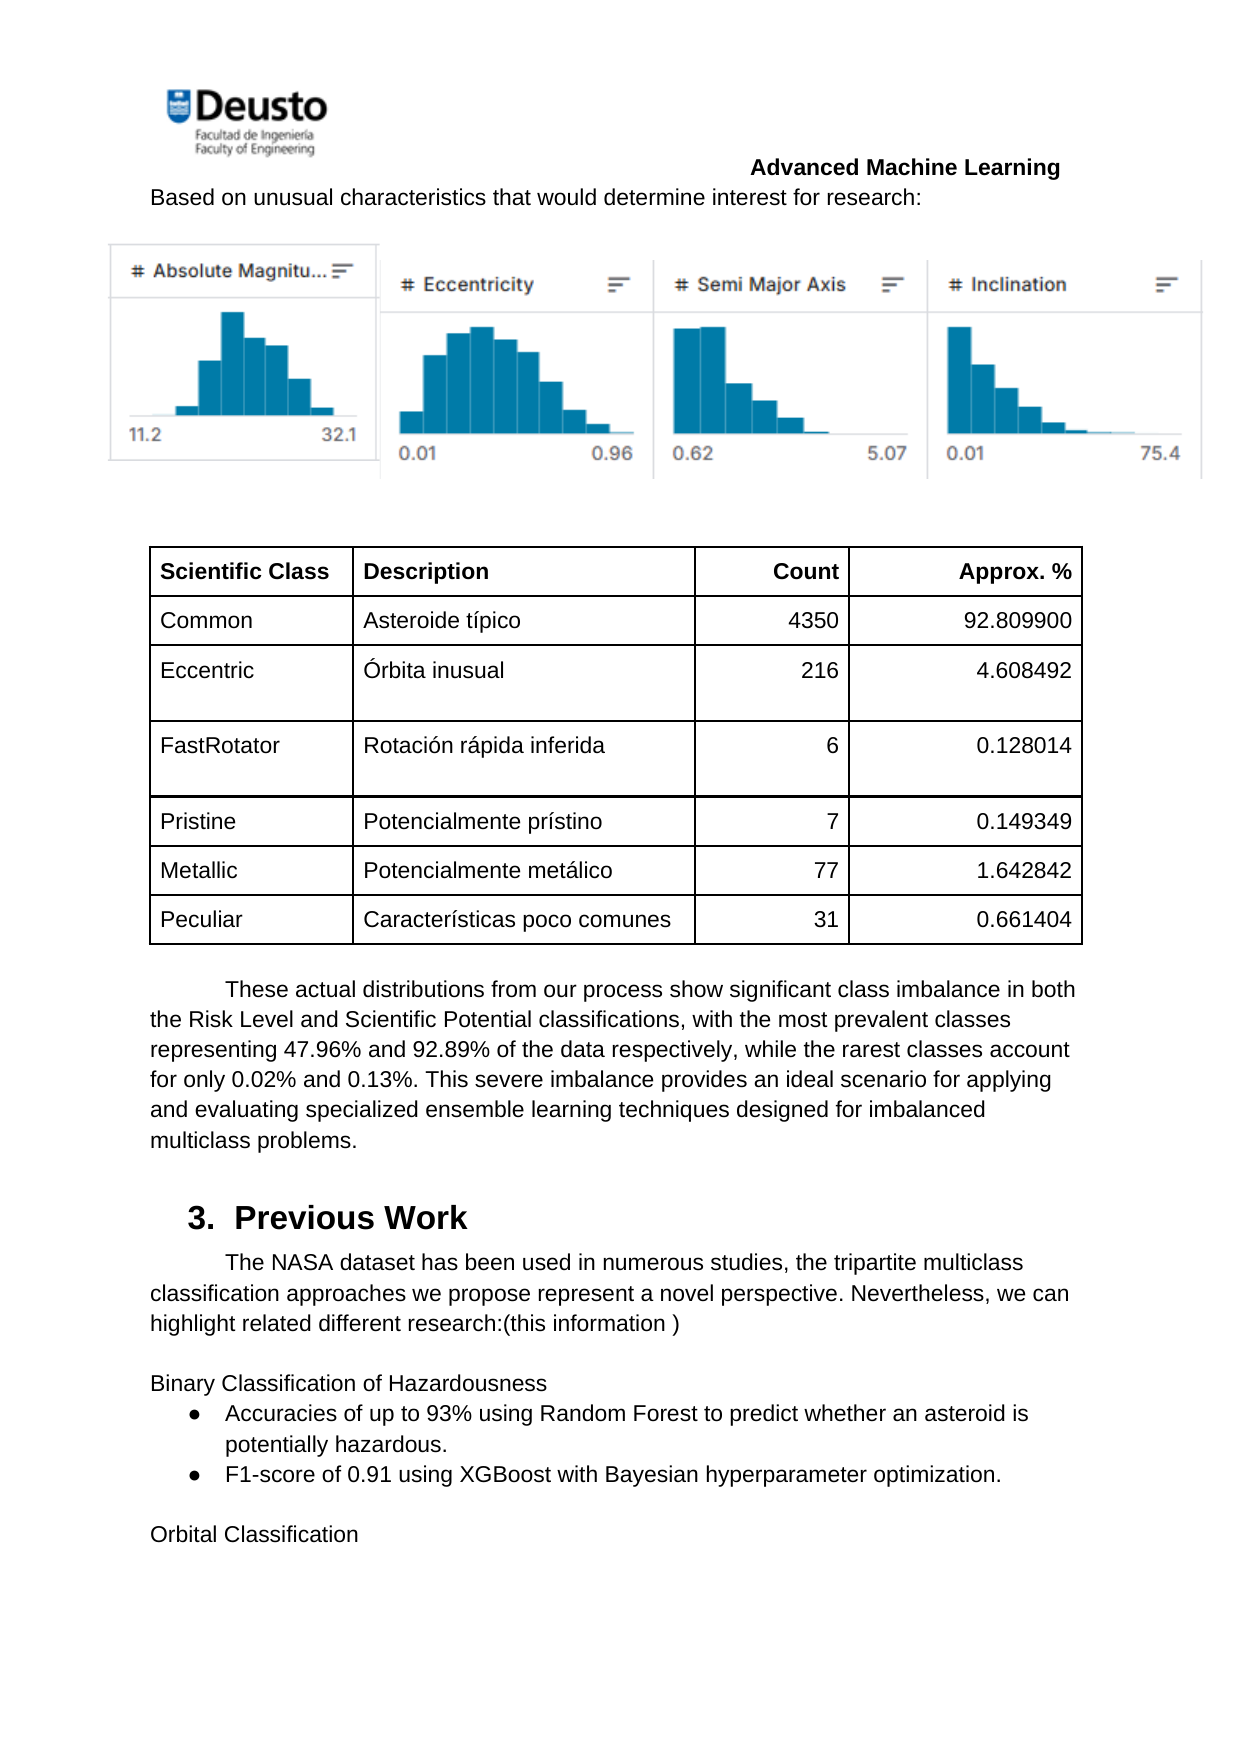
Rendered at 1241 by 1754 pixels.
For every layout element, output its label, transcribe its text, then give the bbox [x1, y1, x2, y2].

table_cell 7 [696, 798, 848, 845]
table_header Approx. % [850, 548, 1081, 595]
table_cell FastRotator [151, 722, 352, 795]
text Based on unusual characteristics that would determine interest for research: [150, 184, 1090, 210]
table_cell Órbita inusual [354, 646, 694, 720]
subtitle Previous Work [187, 1198, 1090, 1237]
list Accuracies of up to 93% using Random Forest to predict whether an asteroid is potentially hazardous. [187, 1400, 1090, 1457]
table_cell Pristine [151, 798, 352, 845]
table_cell Eccentric [151, 646, 352, 720]
table_cell Asteroide típico [354, 597, 694, 644]
text Binary Classification of Hazardousness [150, 1370, 1090, 1397]
table_cell 0.661404 [850, 896, 1081, 943]
picture [150, 75, 355, 175]
text These actual distributions from our process show significant class imbalance in both the Risk Level and Scientific Potential classifications, with the most prevalent classes representing 47.96% and 92.89% of the data respectively, while the rarest classes account for only 0.02% and 0.13%. This severe imbalance provides an ideal scenario for applying and evaluating specialized ensemble learning techniques designed for imbalanced multiclass problems. [150, 976, 1090, 1153]
table_cell Potencialmente prístino [354, 798, 694, 845]
table_cell Common [151, 597, 352, 644]
table_cell 4350 [696, 597, 848, 644]
table_cell 4.608492 [850, 646, 1081, 720]
text The NASA dataset has been used in numerous studies, the tripartite multiclass classification approaches we propose represent a novel perspective. Nevertheless, we can highlight related different research:(this information ) [150, 1249, 1090, 1336]
table_header Description [354, 548, 694, 595]
table_cell 0.149349 [850, 798, 1081, 845]
table_cell 1.642842 [850, 847, 1081, 894]
table_cell 92.809900 [850, 597, 1081, 644]
table_cell Potencialmente metálico [354, 847, 694, 894]
picture [107, 241, 1204, 479]
table_cell 31 [696, 896, 848, 943]
table_header Scientific Class [151, 548, 352, 595]
table_cell Metallic [151, 847, 352, 894]
list F1-score of 0.91 using XGBoost with Bayesian hyperparameter optimization. [187, 1461, 1090, 1487]
text Orbital Classification [150, 1521, 1090, 1548]
table_cell 77 [696, 847, 848, 894]
table_cell Rotación rápida inferida [354, 722, 694, 795]
table_cell 0.128014 [850, 722, 1081, 795]
table_cell Peculiar [151, 896, 352, 943]
table_cell 216 [696, 646, 848, 720]
table_cell 6 [696, 722, 848, 795]
table_cell Características poco comunes [354, 896, 694, 943]
table_header Count [696, 548, 848, 595]
